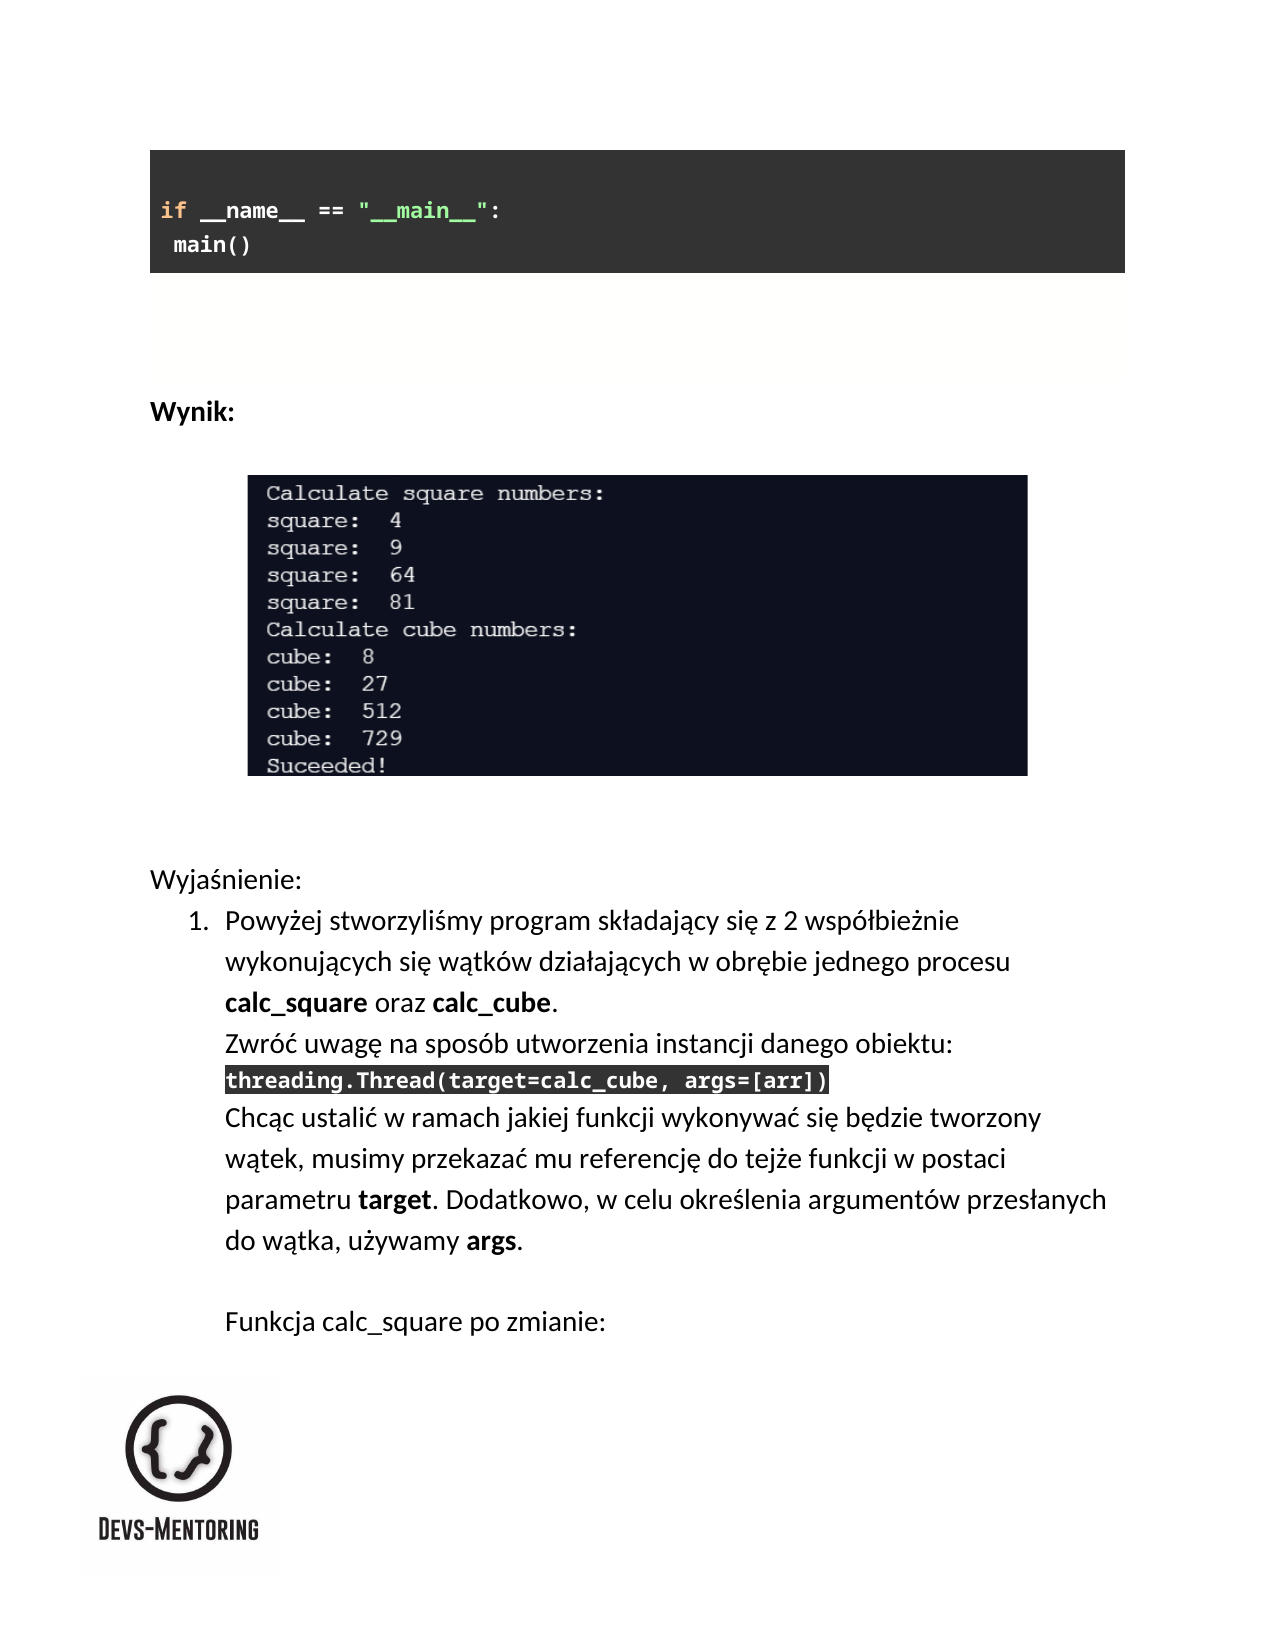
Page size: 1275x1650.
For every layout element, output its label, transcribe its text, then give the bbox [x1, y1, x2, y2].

list Powyżej stworzyliśmy program składający się z 2 współbieżnie wykonujących się wątków działających w obrębie jednego procesu calc_square oraz calc_cube. [187, 902, 1125, 1019]
text Zwróć uwagę na sposób utworzenia instancji danego obiektu: threading.Thread(target=calc_cube, args=[arr]) [225, 1025, 1125, 1094]
text Wyjaśnienie: [150, 861, 1125, 897]
picture [75, 1370, 280, 1575]
text Funkcja calc_square po zmianie: [225, 1303, 1125, 1339]
picture [247, 475, 1028, 776]
text Chcąc ustalić w ramach jakiej funkcji wykonywać się będzie tworzony wątek, musimy przekazać mu referencję do tejże funkcji w postaci parametru target. Dodatkowo, w celu określenia argumentów przesłanych do wątka, używamy args. [225, 1099, 1125, 1257]
text Wynik: [150, 393, 1125, 429]
